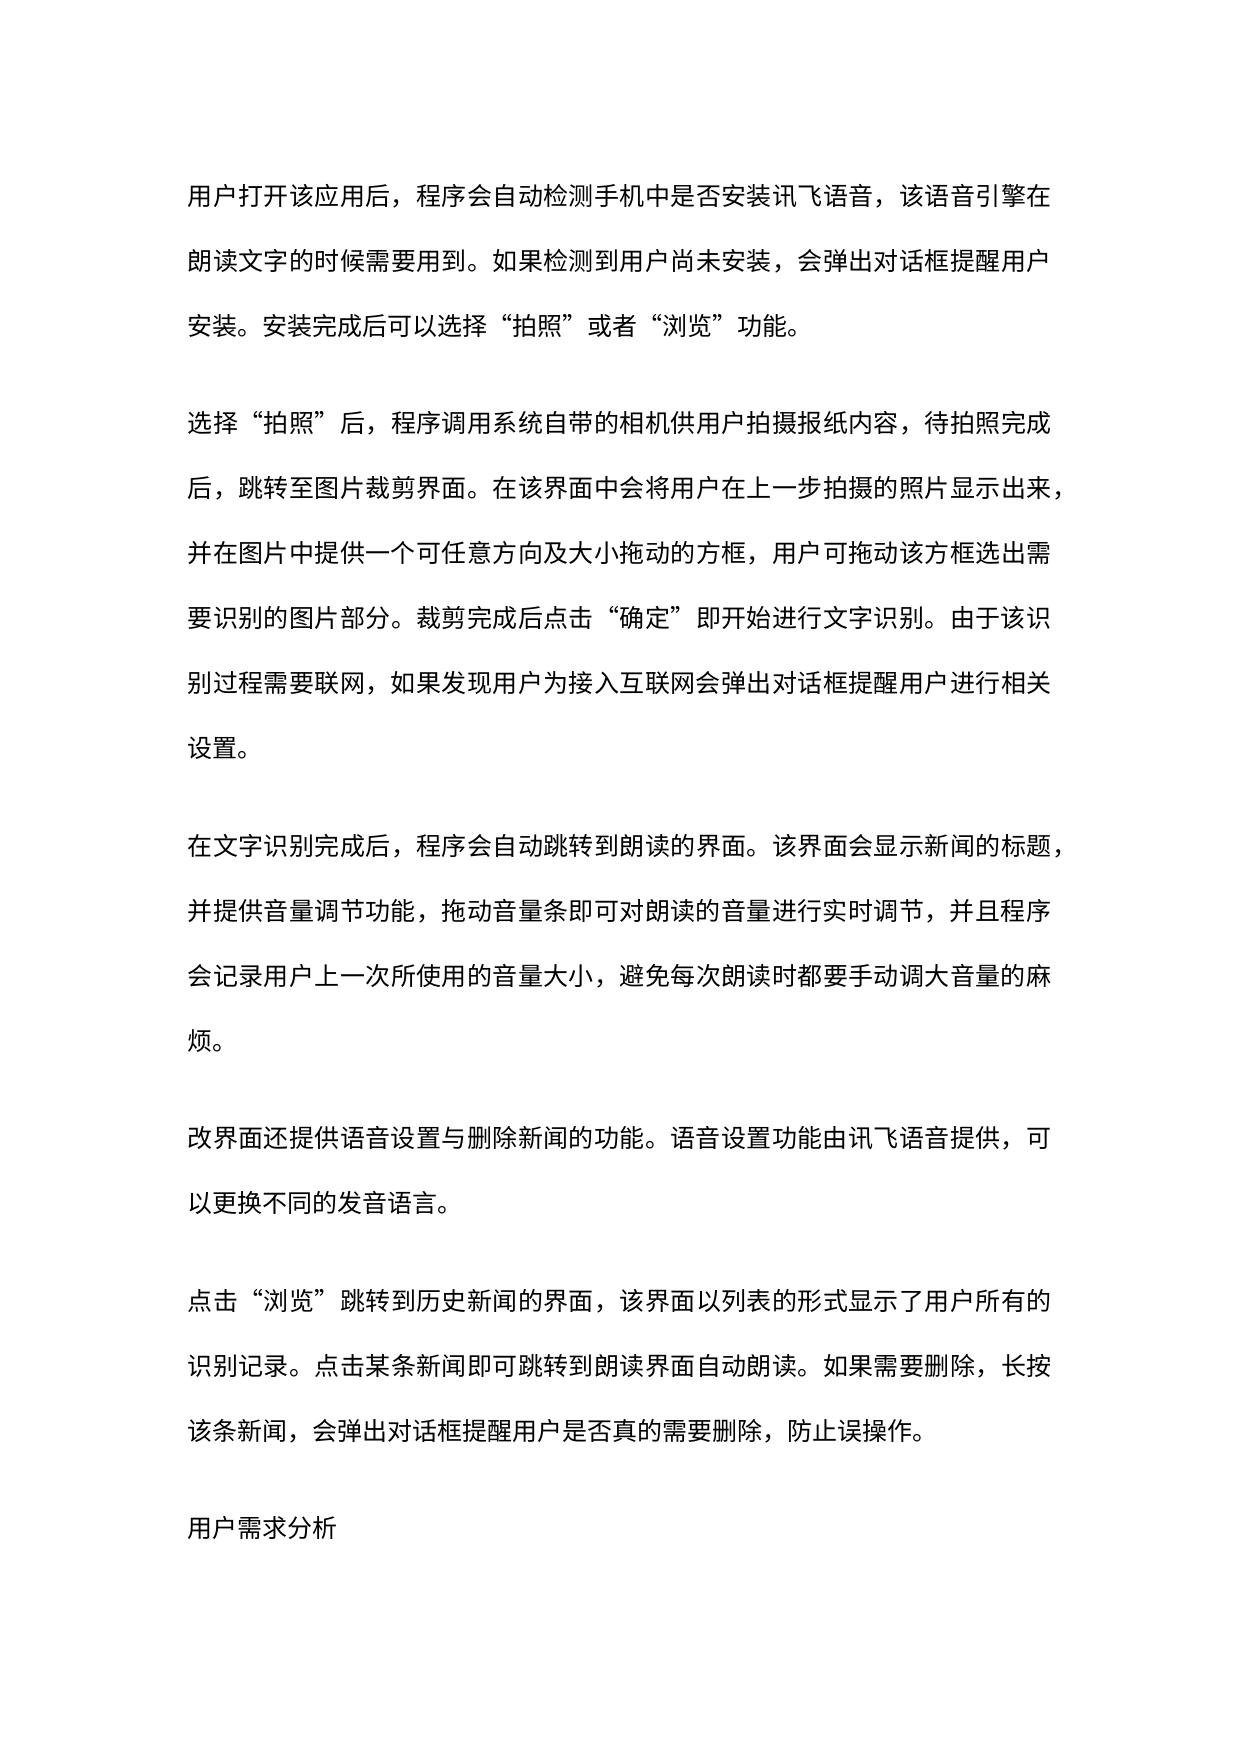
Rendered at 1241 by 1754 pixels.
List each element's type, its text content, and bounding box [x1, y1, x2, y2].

text 点击“浏览”跳转到历史新闻的界面，该界面以列表的形式显示了用户所有的识别记录。点击某条新闻即可跳转到朗读界面自动朗读。如果需要删除，长按该条新闻，会弹出对话框提醒用户是否真的需要删除，防止误操作。 [187, 1267, 1053, 1462]
text 选择“拍照”后，程序调用系统自带的相机供用户拍摄报纸内容，待拍照完成后，跳转至图片裁剪界面。在该界面中会将用户在上一步拍摄的照片显示出来，并在图片中提供一个可任意方向及大小拖动的方框，用户可拖动该方框选出需要识别的图片部分。裁剪完成后点击“确定”即开始进行文字识别。由于该识别过程需要联网，如果发现用户为接入互联网会弹出对话框提醒用户进行相关设置。 [187, 389, 1053, 779]
text 用户需求分析 [187, 1494, 1053, 1559]
text 改界面还提供语音设置与删除新闻的功能。语音设置功能由讯飞语音提供，可以更换不同的发音语言。 [187, 1104, 1053, 1234]
text 用户打开该应用后，程序会自动检测手机中是否安装讯飞语音，该语音引擎在朗读文字的时候需要用到。如果检测到用户尚未安装，会弹出对话框提醒用户安装。安装完成后可以选择“拍照”或者“浏览”功能。 [187, 162, 1053, 357]
text 在文字识别完成后，程序会自动跳转到朗读的界面。该界面会显示新闻的标题，并提供音量调节功能，拖动音量条即可对朗读的音量进行实时调节，并且程序会记录用户上一次所使用的音量大小，避免每次朗读时都要手动调大音量的麻烦。 [187, 812, 1053, 1072]
